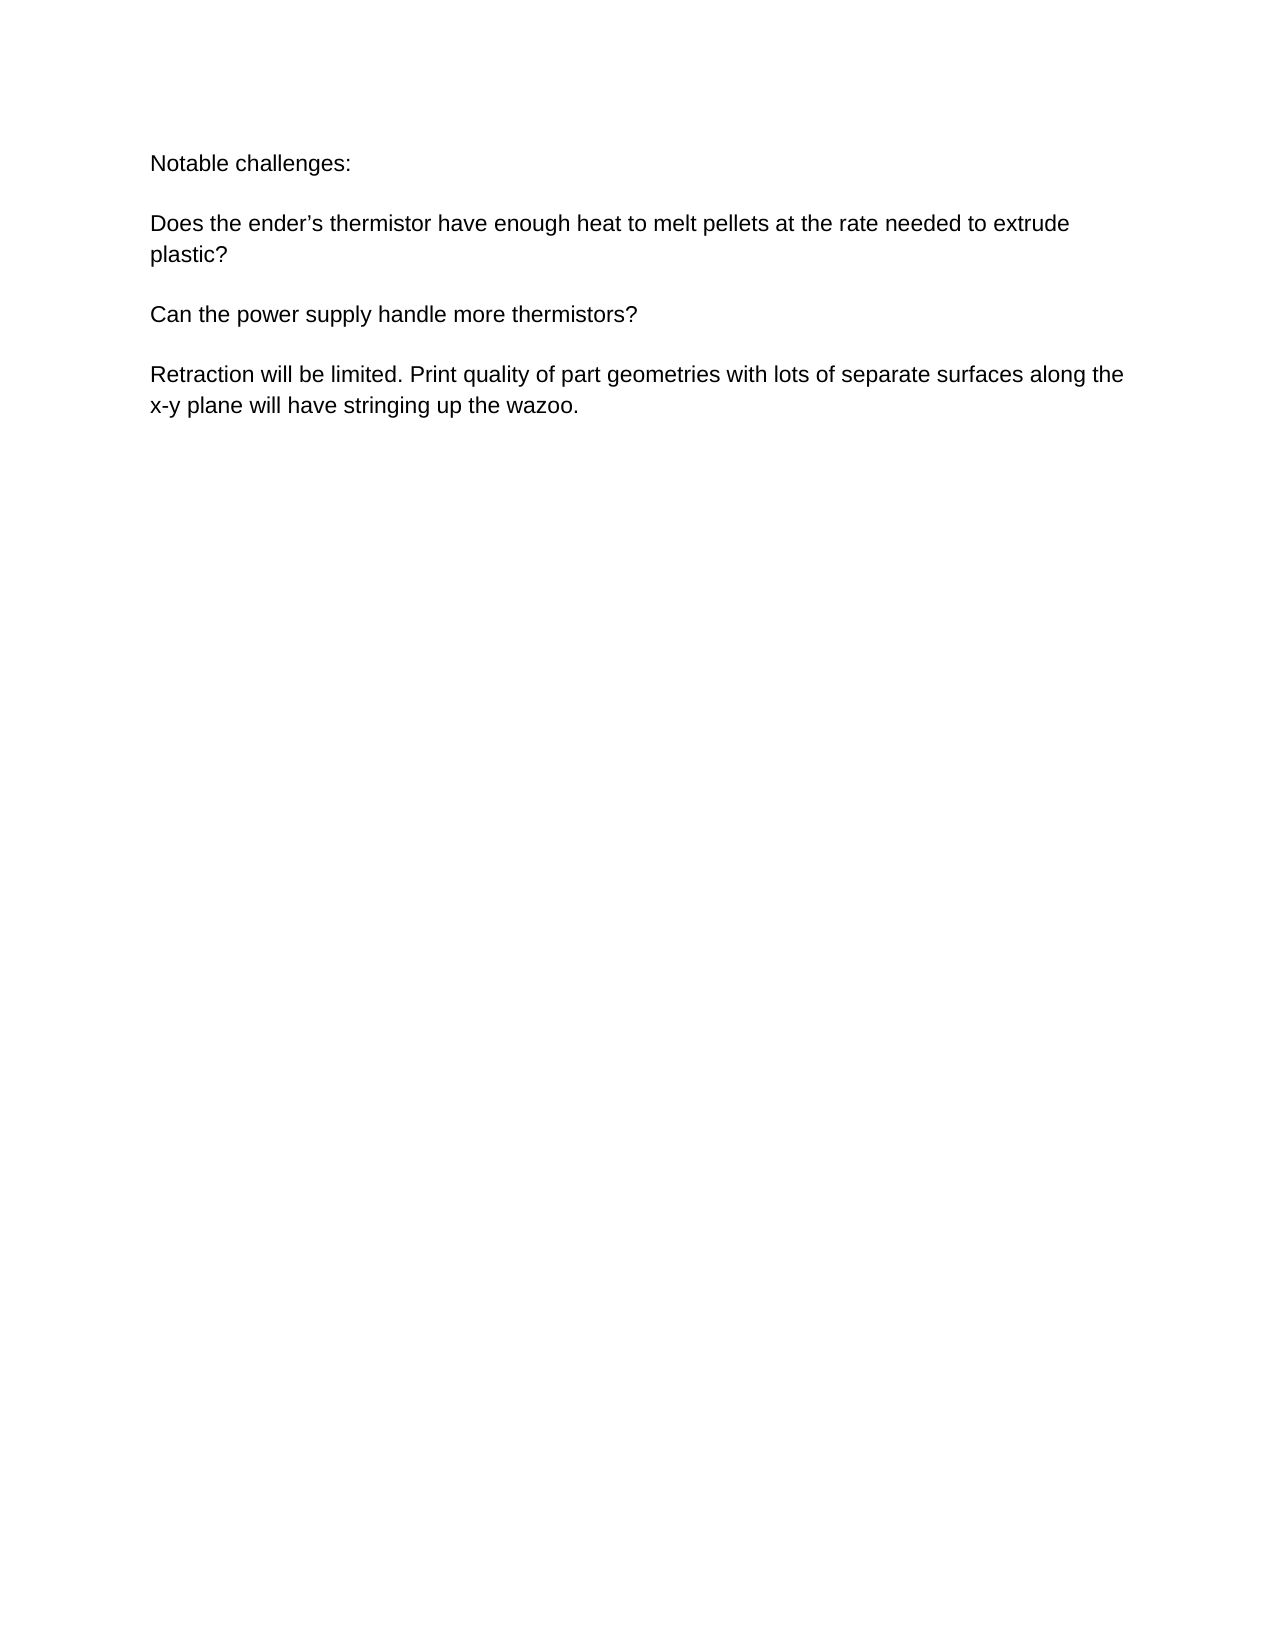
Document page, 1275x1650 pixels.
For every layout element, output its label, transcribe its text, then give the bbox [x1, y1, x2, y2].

text Notable challenges: [150, 150, 1125, 176]
text Can the power supply handle more thermistors? [150, 301, 1125, 327]
text Does the ender’s thermistor have enough heat to melt pellets at the rate needed to extrude plastic? [150, 210, 1125, 267]
text Retraction will be limited. Print quality of part geometries with lots of separate surfaces along the x-y plane will have stringing up the wazoo. [150, 361, 1125, 418]
